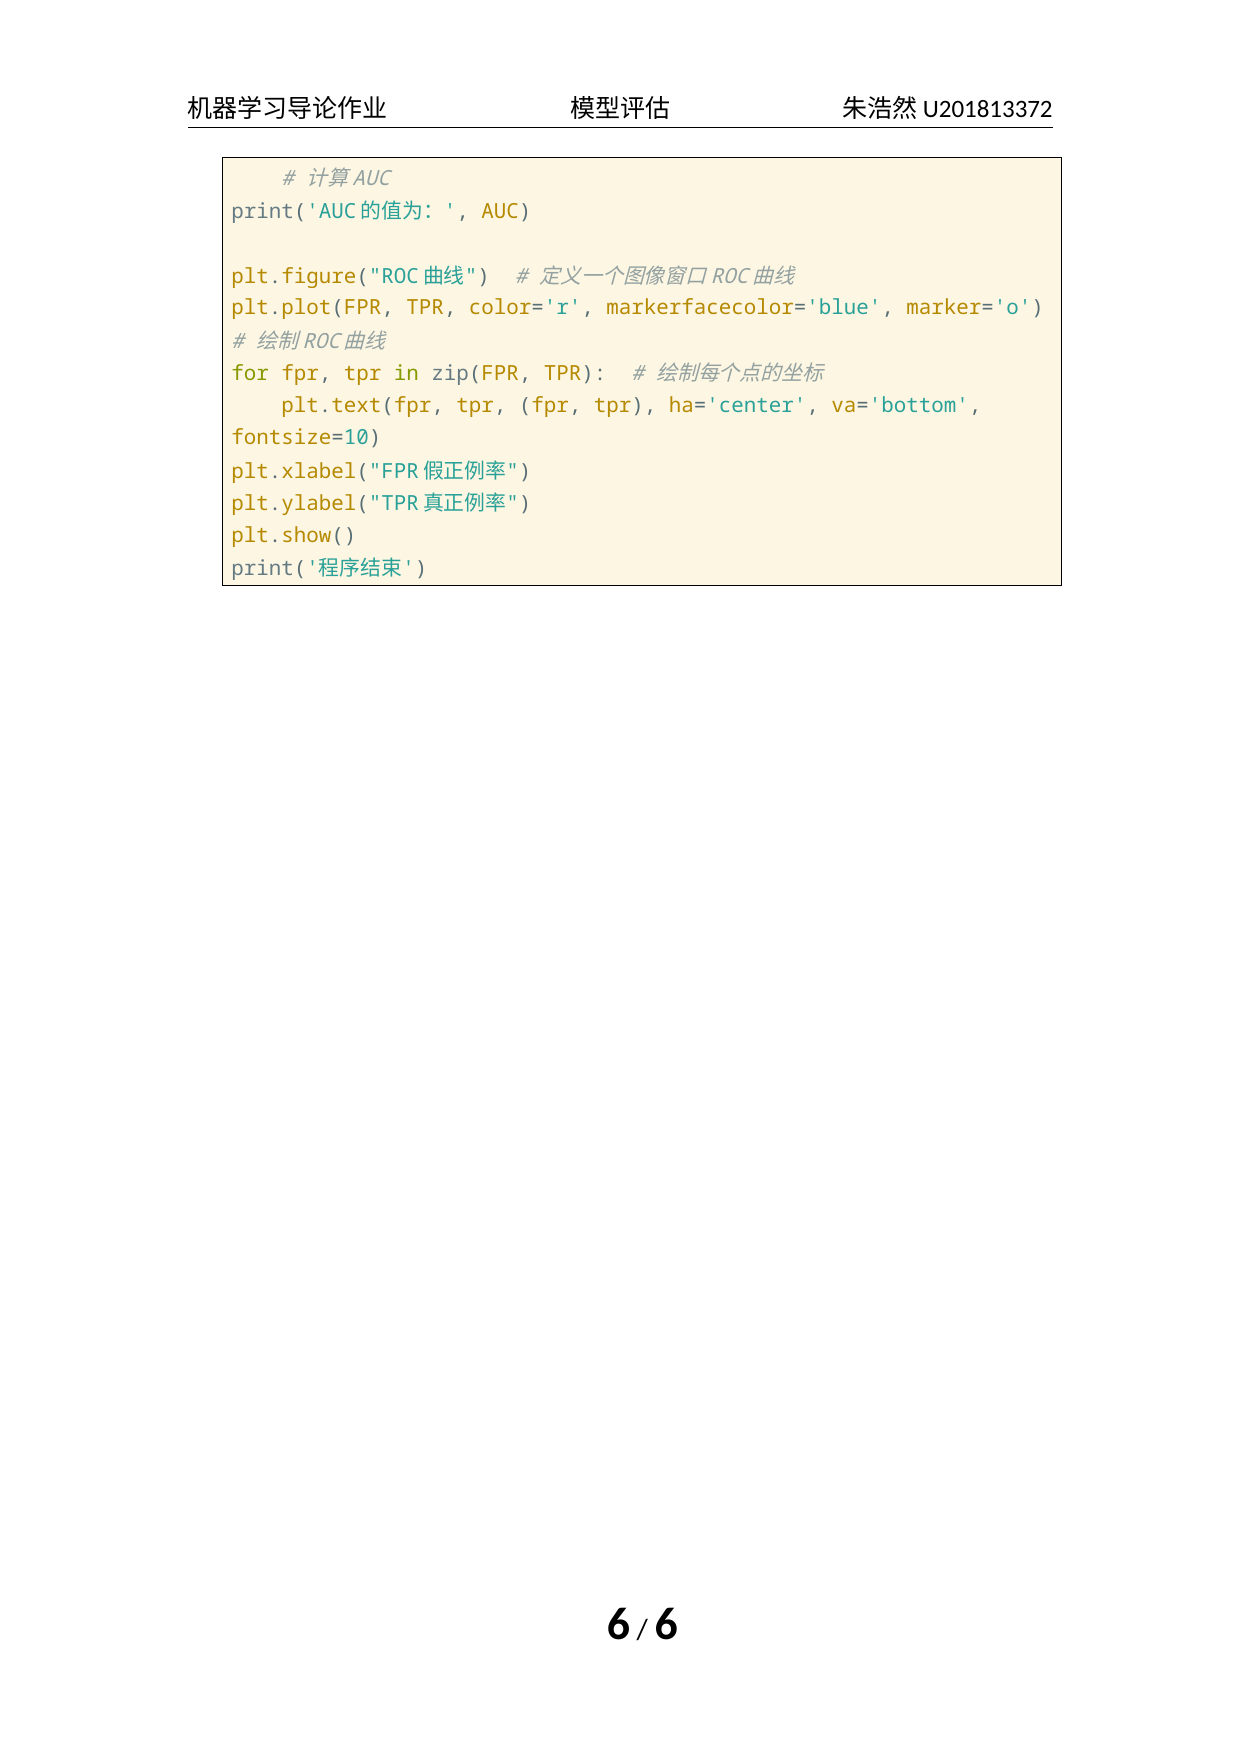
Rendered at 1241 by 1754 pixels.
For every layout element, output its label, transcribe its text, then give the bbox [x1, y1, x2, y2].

text for fpr, tpr in zip(FPR, TPR): # 绘制每个点的坐标 [223, 352, 1061, 385]
text plt.figure("ROC曲线") # 定义一个图像窗口ROC曲线 [223, 255, 1061, 287]
text plt.show() [223, 515, 1061, 547]
text plt.plot(FPR, TPR, color='r', markerfacecolor='blue', marker='o') [223, 287, 1061, 320]
text plt.ylabel("TPR真正例率") [223, 482, 1061, 515]
text print('AUC的值为：', AUC) [223, 190, 1061, 222]
text print('程序结束') [223, 547, 1061, 585]
text # 绘制ROC曲线 [223, 320, 1061, 352]
text plt.xlabel("FPR假正例率") [223, 450, 1061, 482]
text plt.text(fpr, tpr, (fpr, tpr), ha='center', va='bottom', fontsize=10) [223, 385, 1061, 450]
text # 计算AUC [223, 158, 1061, 190]
